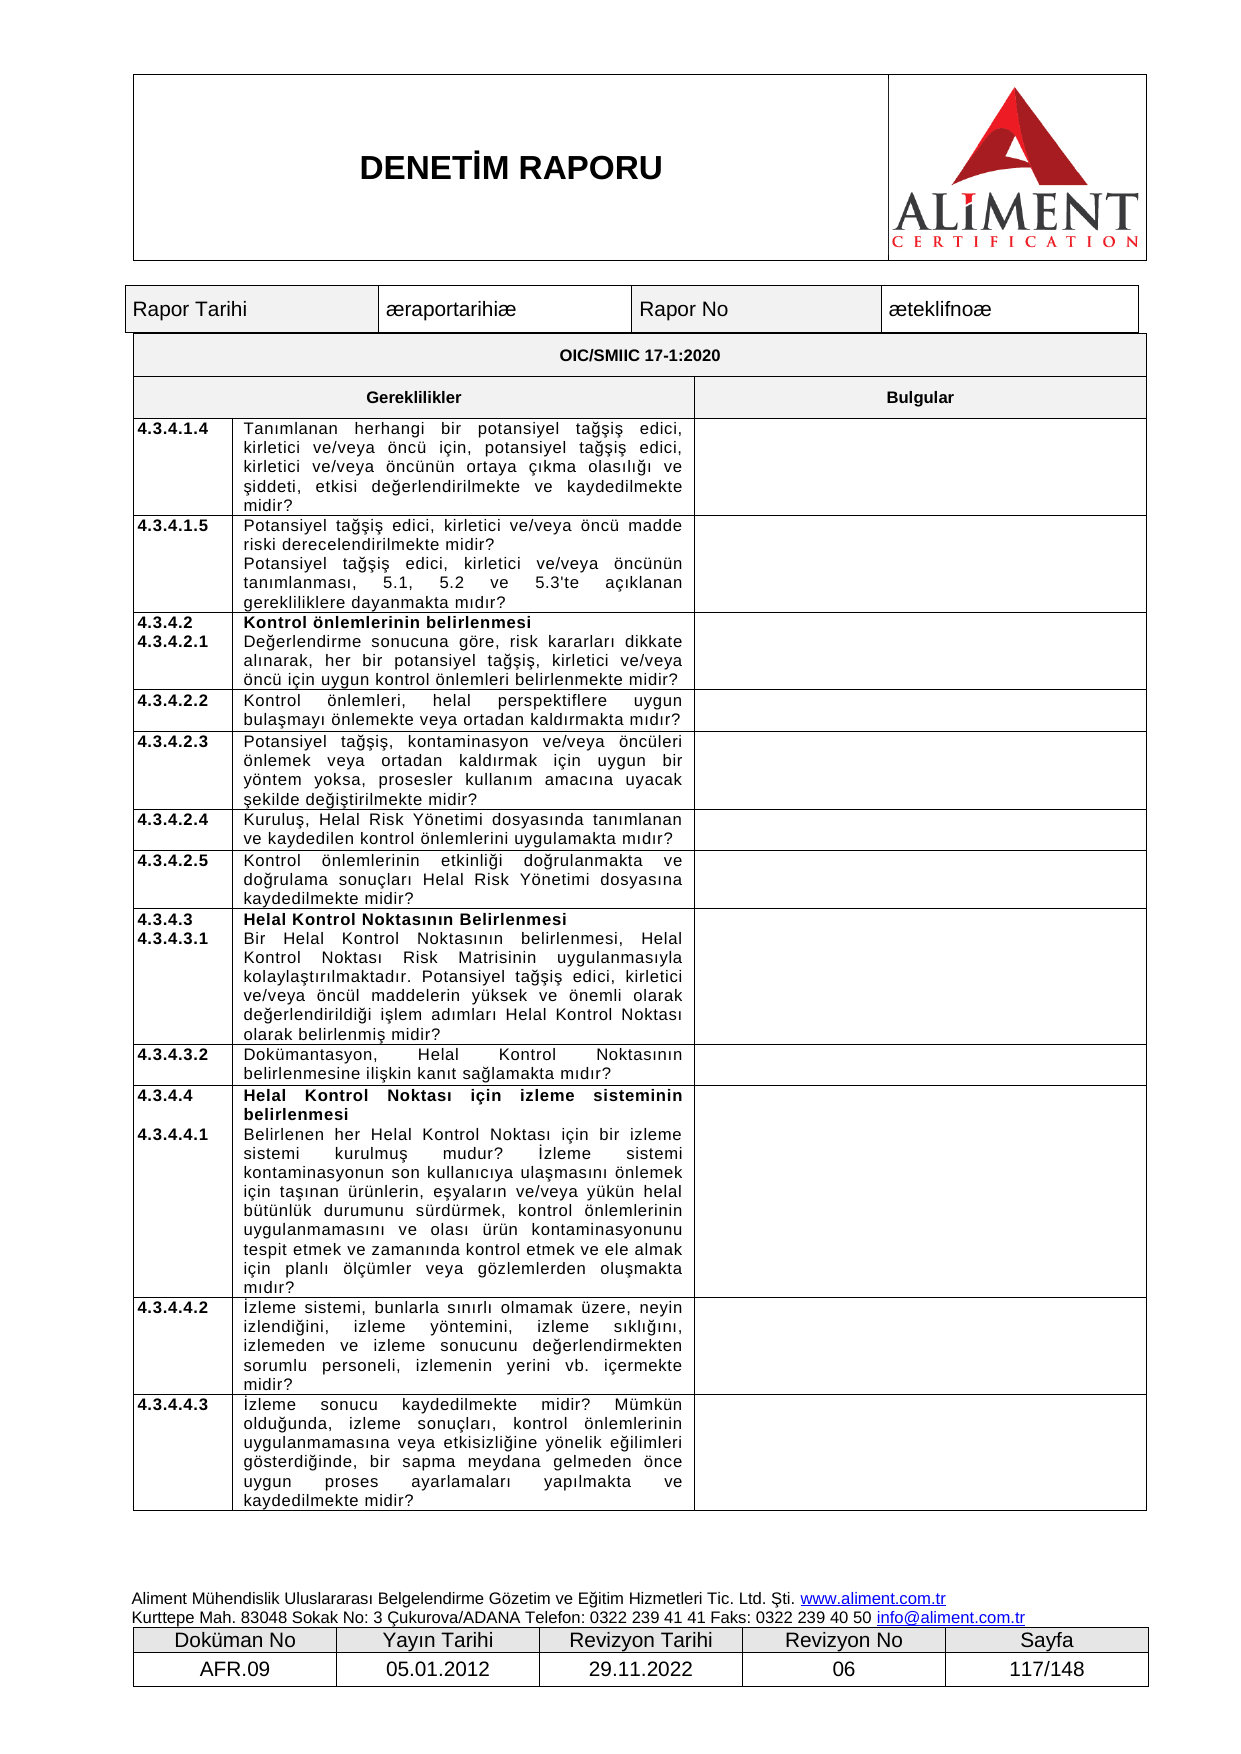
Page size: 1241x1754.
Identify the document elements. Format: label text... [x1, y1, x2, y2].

table_cell İzleme sonucu kaydedilmekte midir? Mümkün olduğunda, izleme sonuçları, kontrol önlemlerinin uygulanmamasına veya etkisizliğine yönelik eğilimleri gösterdiğinde, bir sapma meydana gelmeden önce uygun proses ayarlamaları yapılmakta ve kaydedilmekte midir? [233, 1395, 694, 1510]
table_cell 4.3.4.4.3 [134, 1395, 232, 1510]
table_cell Bulgular [695, 377, 1146, 418]
table_cell Helal Kontrol Noktasının Belirlenmesi Bir Helal Kontrol Noktasının belirlenmesi, Helal Kontrol Noktası Risk Matrisinin uygulanmasıyla kolaylaştırılmaktadır. Potansiyel tağşiş edici, kirletici ve/veya öncül maddelerin yüksek ve önemli olarak değerlendirildiği işlem adımları Helal Kontrol Noktası olarak belirlenmiş midir? [233, 909, 694, 1043]
table_cell 4.3.4.3.2 [134, 1045, 232, 1085]
table_cell Kontrol önlemlerinin etkinliği doğrulanmakta ve doğrulama sonuçları Helal Risk Yönetimi dosyasına kaydedilmekte midir? [233, 851, 694, 908]
table_cell 4.3.4.1.5 [134, 516, 232, 612]
table_cell 4.3.4.2.4 [134, 810, 232, 850]
table_cell Gereklilikler [134, 377, 694, 418]
table_cell Tanımlanan herhangi bir potansiyel tağşiş edici, kirletici ve/veya öncü için, potansiyel tağşiş edici, kirletici ve/veya öncünün ortaya çıkma olasılığı ve şiddeti, etkisi değerlendirilmekte ve kaydedilmekte midir? [233, 419, 694, 515]
table_cell [695, 1395, 1146, 1510]
table_cell Kontrol önlemlerinin belirlenmesi Değerlendirme sonucuna göre, risk kararları dikkate alınarak, her bir potansiyel tağşiş, kirletici ve/veya öncü için uygun kontrol önlemleri belirlenmekte midir? [233, 613, 694, 689]
table_cell 4.3.4.2.2 [134, 690, 232, 731]
table_cell İzleme sistemi, bunlarla sınırlı olmamak üzere, neyin izlendiğini, izleme yöntemini, izleme sıklığını, izlemeden ve izleme sonucunu değerlendirmekten sorumlu personeli, izlemenin yerini vb. içermekte midir? [233, 1298, 694, 1394]
table_cell 4.3.4.1.4 [134, 419, 232, 515]
table_cell [695, 1086, 1146, 1297]
table_cell [695, 613, 1146, 689]
table_cell [695, 1045, 1146, 1085]
table_cell 4.3.4.2 4.3.4.2.1 [134, 613, 232, 689]
table_cell Potansiyel tağşiş edici, kirletici ve/veya öncü madde riski derecelendirilmekte midir? Potansiyel tağşiş edici, kirletici ve/veya öncünün tanımlanması, 5.1, 5.2 ve 5.3'te açıklanan gerekliliklere dayanmakta mıdır? [233, 516, 694, 612]
table_cell Kuruluş, Helal Risk Yönetimi dosyasında tanımlanan ve kaydedilen kontrol önlemlerini uygulamakta mıdır? [233, 810, 694, 850]
table_cell 4.3.4.4 4.3.4.4.1 [134, 1086, 232, 1297]
table_cell Potansiyel tağşiş, kontaminasyon ve/veya öncüleri önlemek veya ortadan kaldırmak için uygun bir yöntem yoksa, prosesler kullanım amacına uyacak şekilde değiştirilmekte midir? [233, 732, 694, 808]
table_cell 4.3.4.3 4.3.4.3.1 [134, 909, 232, 1043]
table_cell 4.3.4.4.2 [134, 1298, 232, 1394]
table_header OIC/SMIIC 17-1:2020 [134, 334, 1146, 376]
table_cell [695, 1298, 1146, 1394]
table_cell 4.3.4.2.5 [134, 851, 232, 908]
picture [888, 79, 1142, 255]
table_cell [695, 419, 1146, 515]
table_cell [695, 516, 1146, 612]
table_cell Dokümantasyon, Helal Kontrol Noktasının belirlenmesine ilişkin kanıt sağlamakta mıdır? [233, 1045, 694, 1085]
table_cell [695, 690, 1146, 731]
table_cell Kontrol önlemleri, helal perspektiflere uygun bulaşmayı önlemekte veya ortadan kaldırmakta mıdır? [233, 690, 694, 731]
table_cell [695, 732, 1146, 808]
table_cell 4.3.4.2.3 [134, 732, 232, 808]
table_cell [695, 810, 1146, 850]
table_cell [695, 909, 1146, 1043]
table_cell Helal Kontrol Noktası için izleme sisteminin belirlenmesi Belirlenen her Helal Kontrol Noktası için bir izleme sistemi kurulmuş mudur? İzleme sistemi kontaminasyonun son kullanıcıya ulaşmasını önlemek için taşınan ürünlerin, eşyaların ve/veya yükün helal bütünlük durumunu sürdürmek, kontrol önlemlerinin uygulanmamasını ve olası ürün kontaminasyonunu tespit etmek ve zamanında kontrol etmek ve ele almak için planlı ölçümler veya gözlemlerden oluşmakta mıdır? [233, 1086, 694, 1297]
table_cell [695, 851, 1146, 908]
